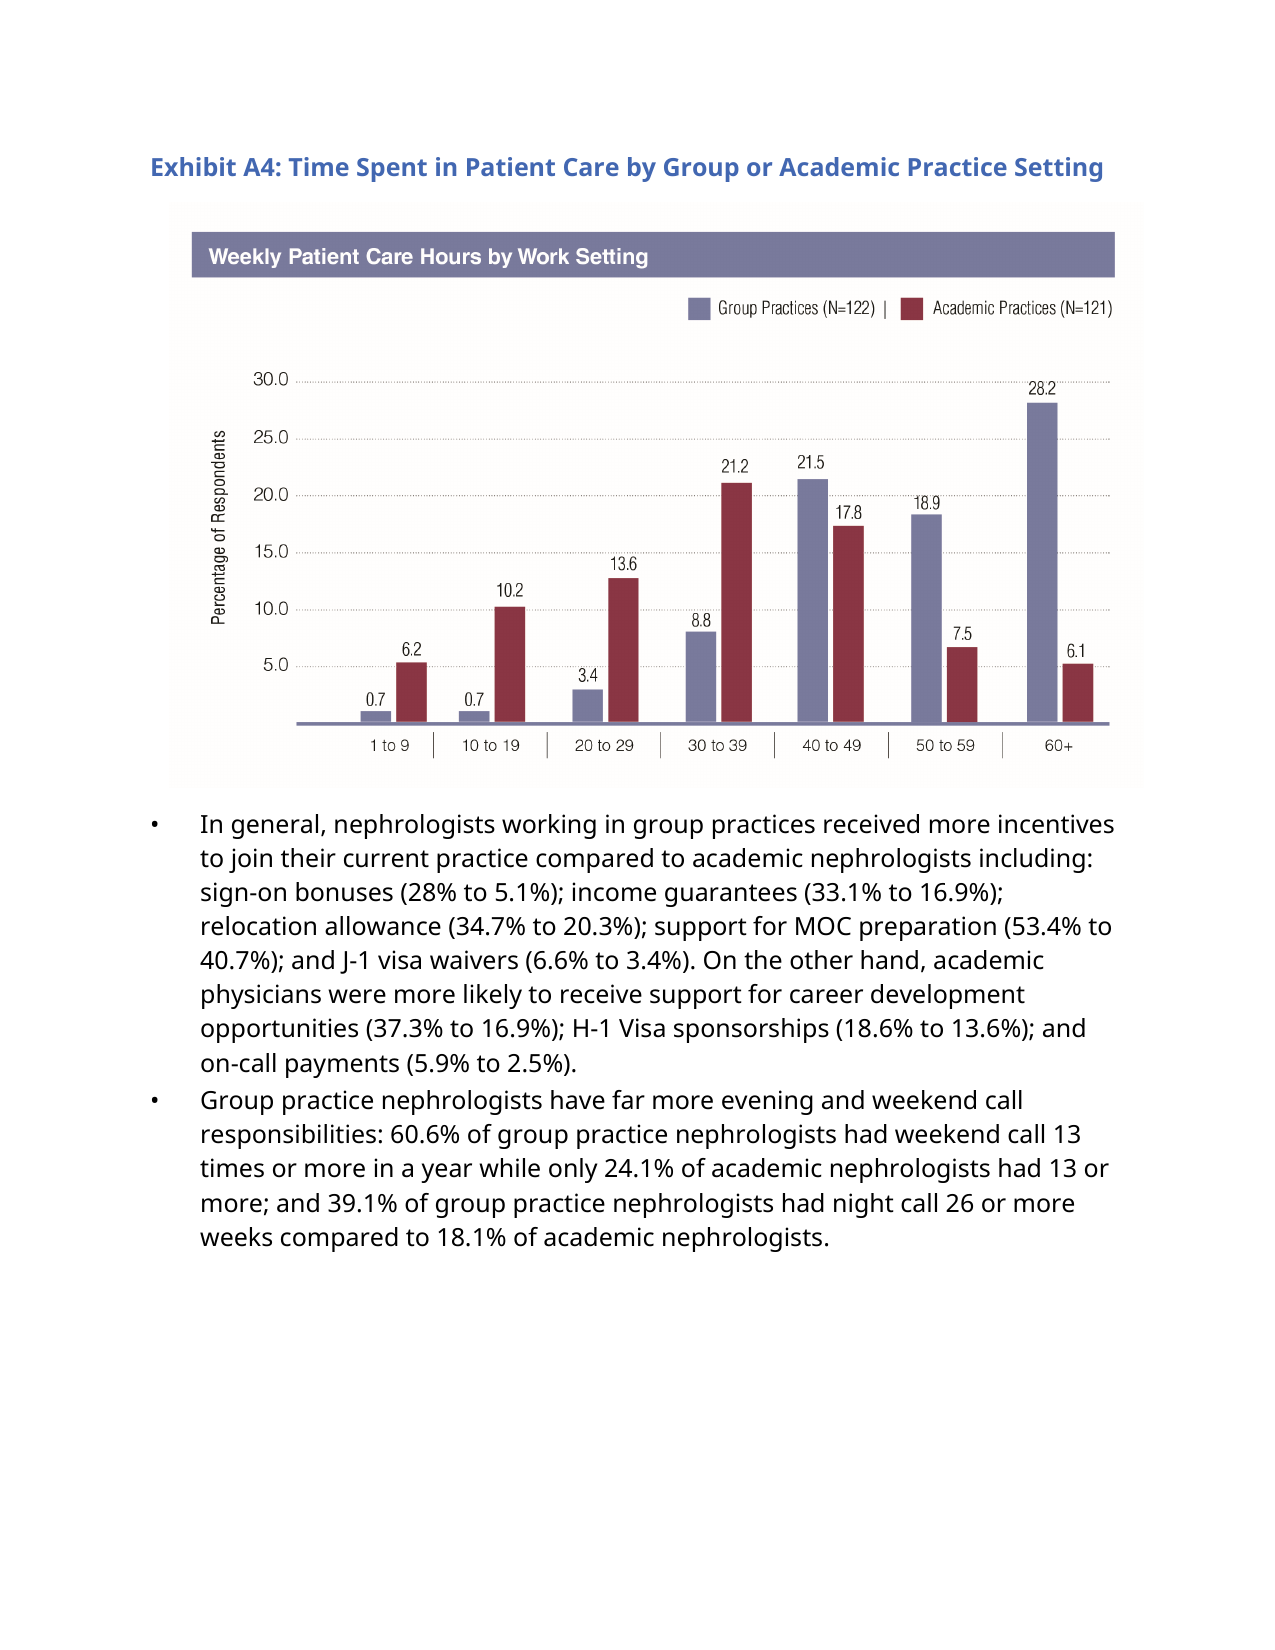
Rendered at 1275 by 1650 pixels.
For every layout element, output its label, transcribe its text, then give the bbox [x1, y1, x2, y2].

list In general, nephrologists working in group practices received more incentives to join their current practice compared to academic nephrologists including: sign-on bonuses (28% to 5.1%); income guarantees (33.1% to 16.9%); relocation allowance (34.7% to 20.3%); support for MOC preparation (53.4% to 40.7%); and J-1 visa waivers (6.6% to 3.4%). On the other hand, academic physicians were more likely to receive support for career development opportunities (37.3% to 16.9%); H-1 Visa sponsorships (18.6% to 13.6%); and on-call payments (5.9% to 2.5%). [150, 807, 1125, 1079]
list Group practice nephrologists have far more evening and weekend call responsibilities: 60.6% of group practice nephrologists had weekend call 13 times or more in a year while only 24.1% of academic nephrologists had 13 or more; and 39.1% of group practice nephrologists had night call 26 or more weeks compared to 18.1% of academic nephrologists. [150, 1083, 1125, 1253]
subtitle Exhibit A4: Time Spent in Patient Care by Group or Academic Practice Setting [150, 150, 1125, 184]
picture [168, 202, 1144, 788]
